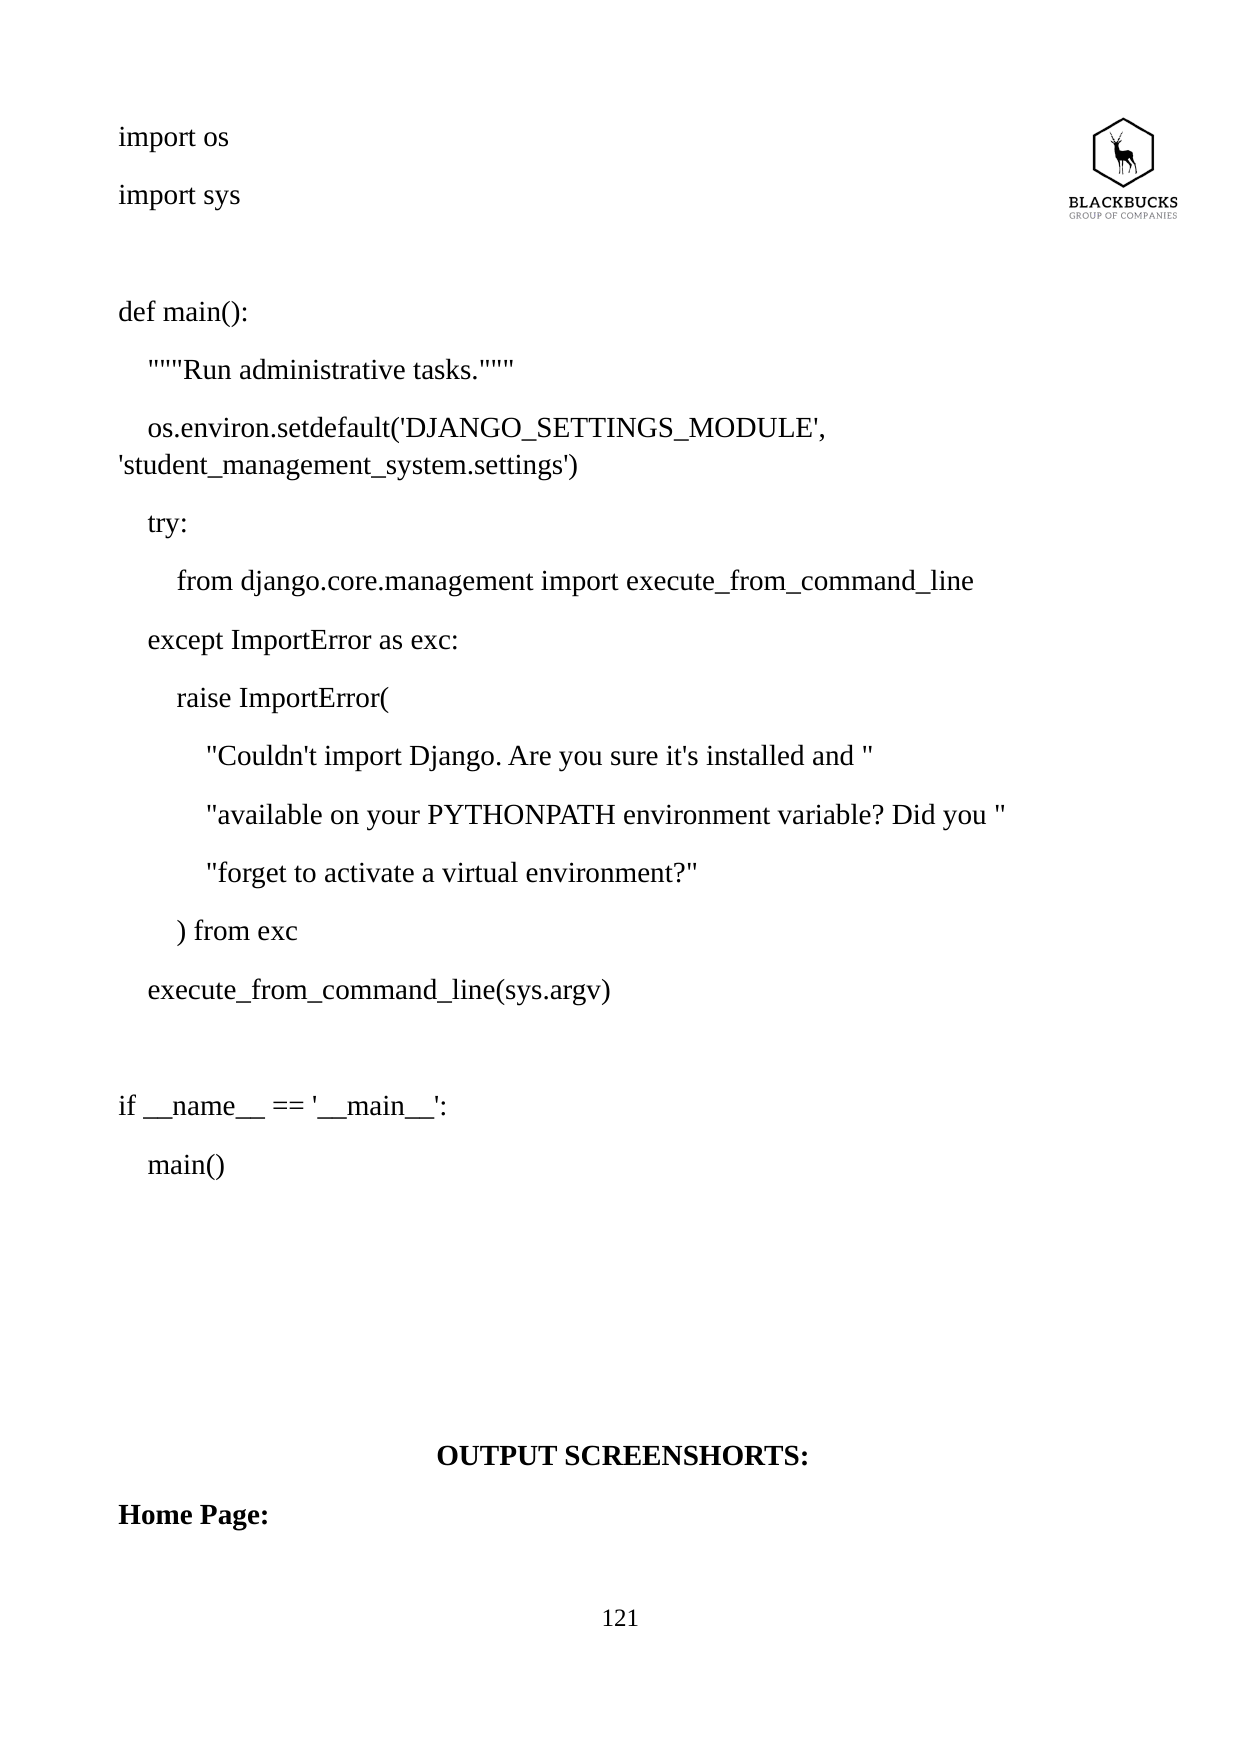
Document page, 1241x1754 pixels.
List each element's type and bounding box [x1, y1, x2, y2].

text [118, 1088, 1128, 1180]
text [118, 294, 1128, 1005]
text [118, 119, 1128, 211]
picture [1042, 85, 1204, 247]
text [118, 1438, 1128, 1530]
